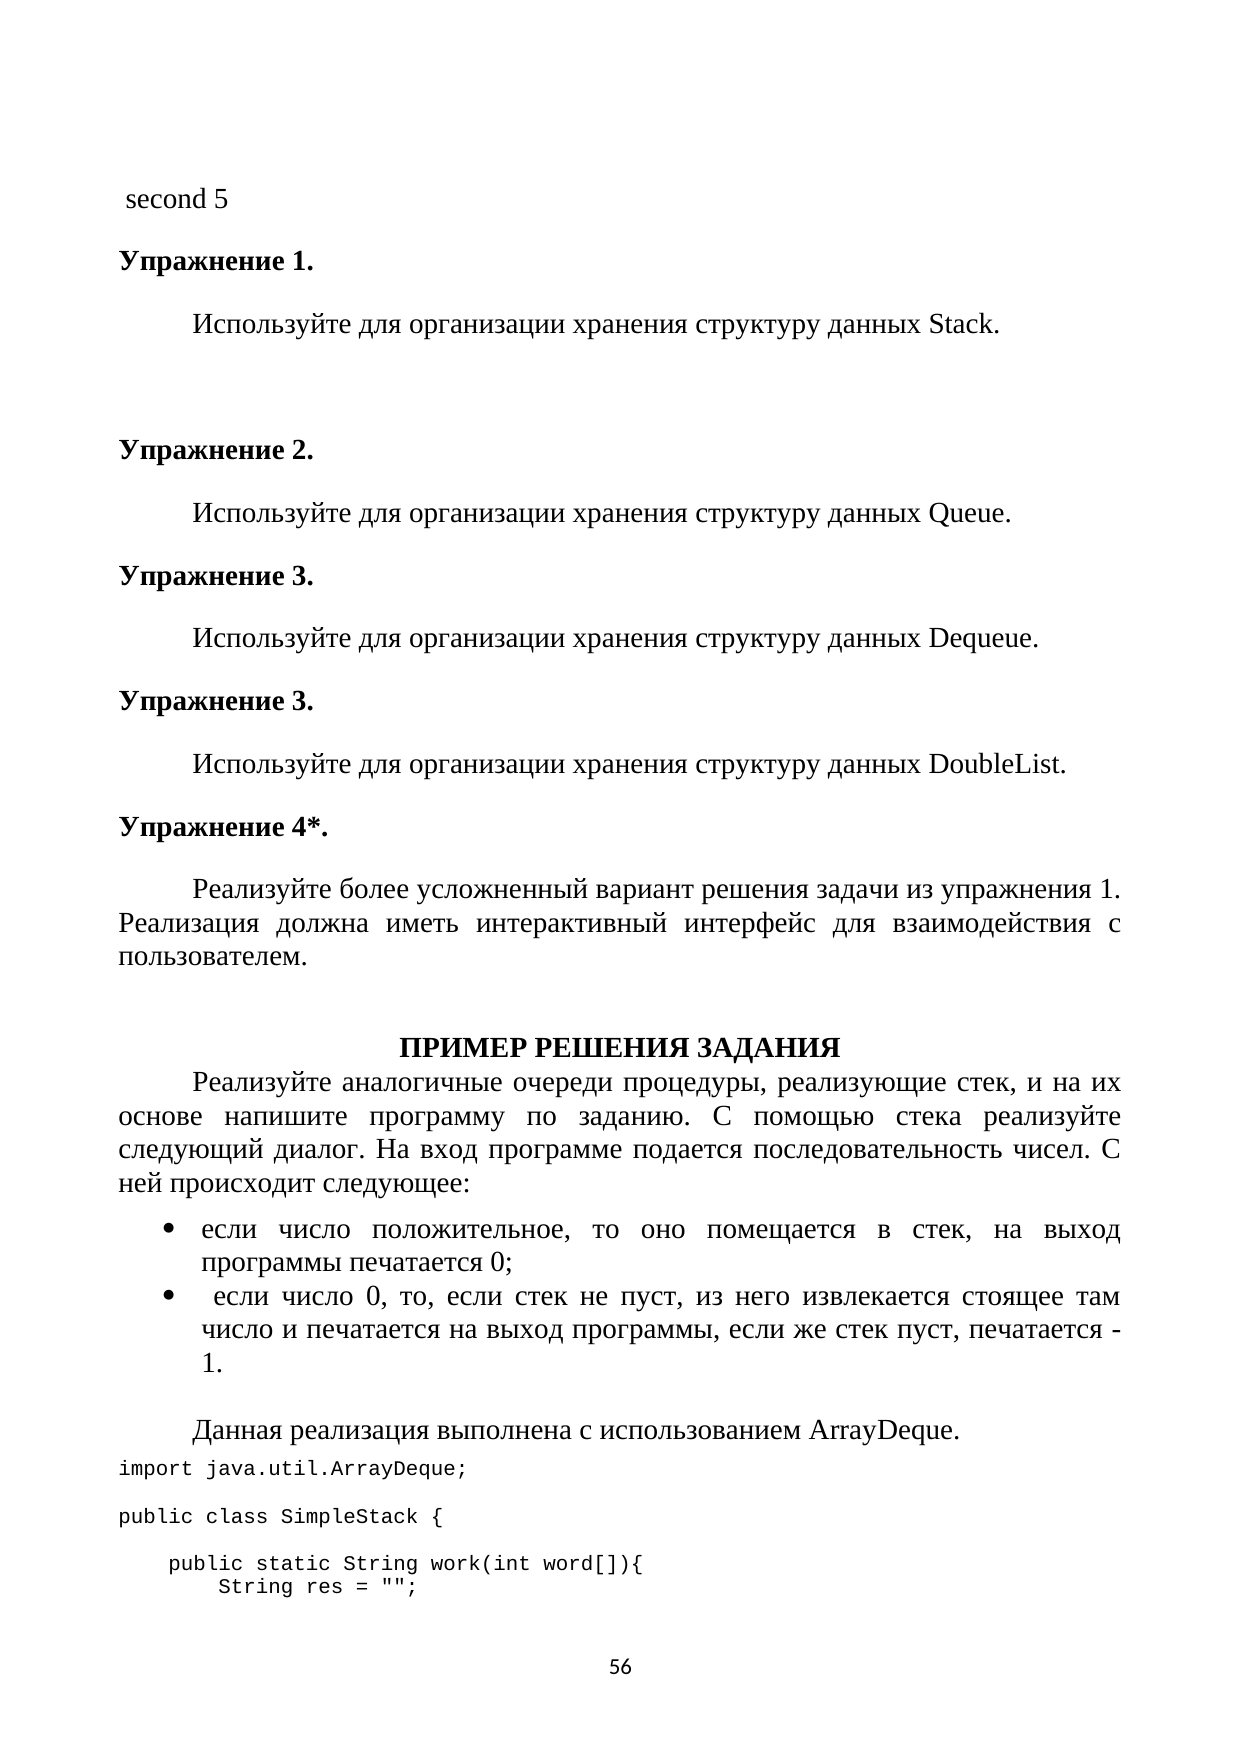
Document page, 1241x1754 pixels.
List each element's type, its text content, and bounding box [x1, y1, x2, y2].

list если число 0, то, если стек не пуст, из него извлекается стоящее там число и печатается на выход программы, если же стек пуст, печатается -1. [163, 1278, 1122, 1379]
text Упражнение 4*. [118, 809, 1122, 842]
text Упражнение 3. [118, 558, 1122, 591]
text Упражнение 3. [118, 683, 1122, 717]
text ПРИМЕР РЕШЕНИЯ ЗАДАНИЯ [118, 1031, 1122, 1064]
text Упражнение 2. [118, 432, 1122, 466]
text Используйте для организации хранения структуру данных Stack. [118, 306, 1122, 340]
text Используйте для организации хранения структуру данных Queue. [118, 495, 1122, 529]
text Используйте для организации хранения структуру данных Dequeue. [118, 621, 1122, 654]
text public class SimpleStack { [118, 1506, 1122, 1529]
text String res = ""; [118, 1577, 1122, 1600]
text Упражнение 1. [118, 243, 1122, 277]
text import java.util.ArrayDeque; [118, 1458, 1122, 1482]
text second 5 [118, 181, 1122, 214]
list если число положительное, то оно помещается в стек, на выход программы печатается 0; [163, 1211, 1122, 1278]
text Используйте для организации хранения структуру данных DoubleList. [118, 746, 1122, 779]
text Данная реализация выполнена с использованием ArrayDeque. [118, 1412, 1122, 1446]
text Реализуйте более усложненный вариант решения задачи из упражнения 1. Реализация должна иметь интерактивный интерфейс для взаимодействия с пользователем. [118, 871, 1122, 972]
text public static String work(int word[]){ [118, 1553, 1122, 1577]
text Реализуйте аналогичные очереди процедуры, реализующие стек, и на их основе напишите программу по заданию. С помощью стека реализуйте следующий диалог. На вход программе подается последовательность чисел. С ней происходит следующее: [118, 1064, 1122, 1198]
